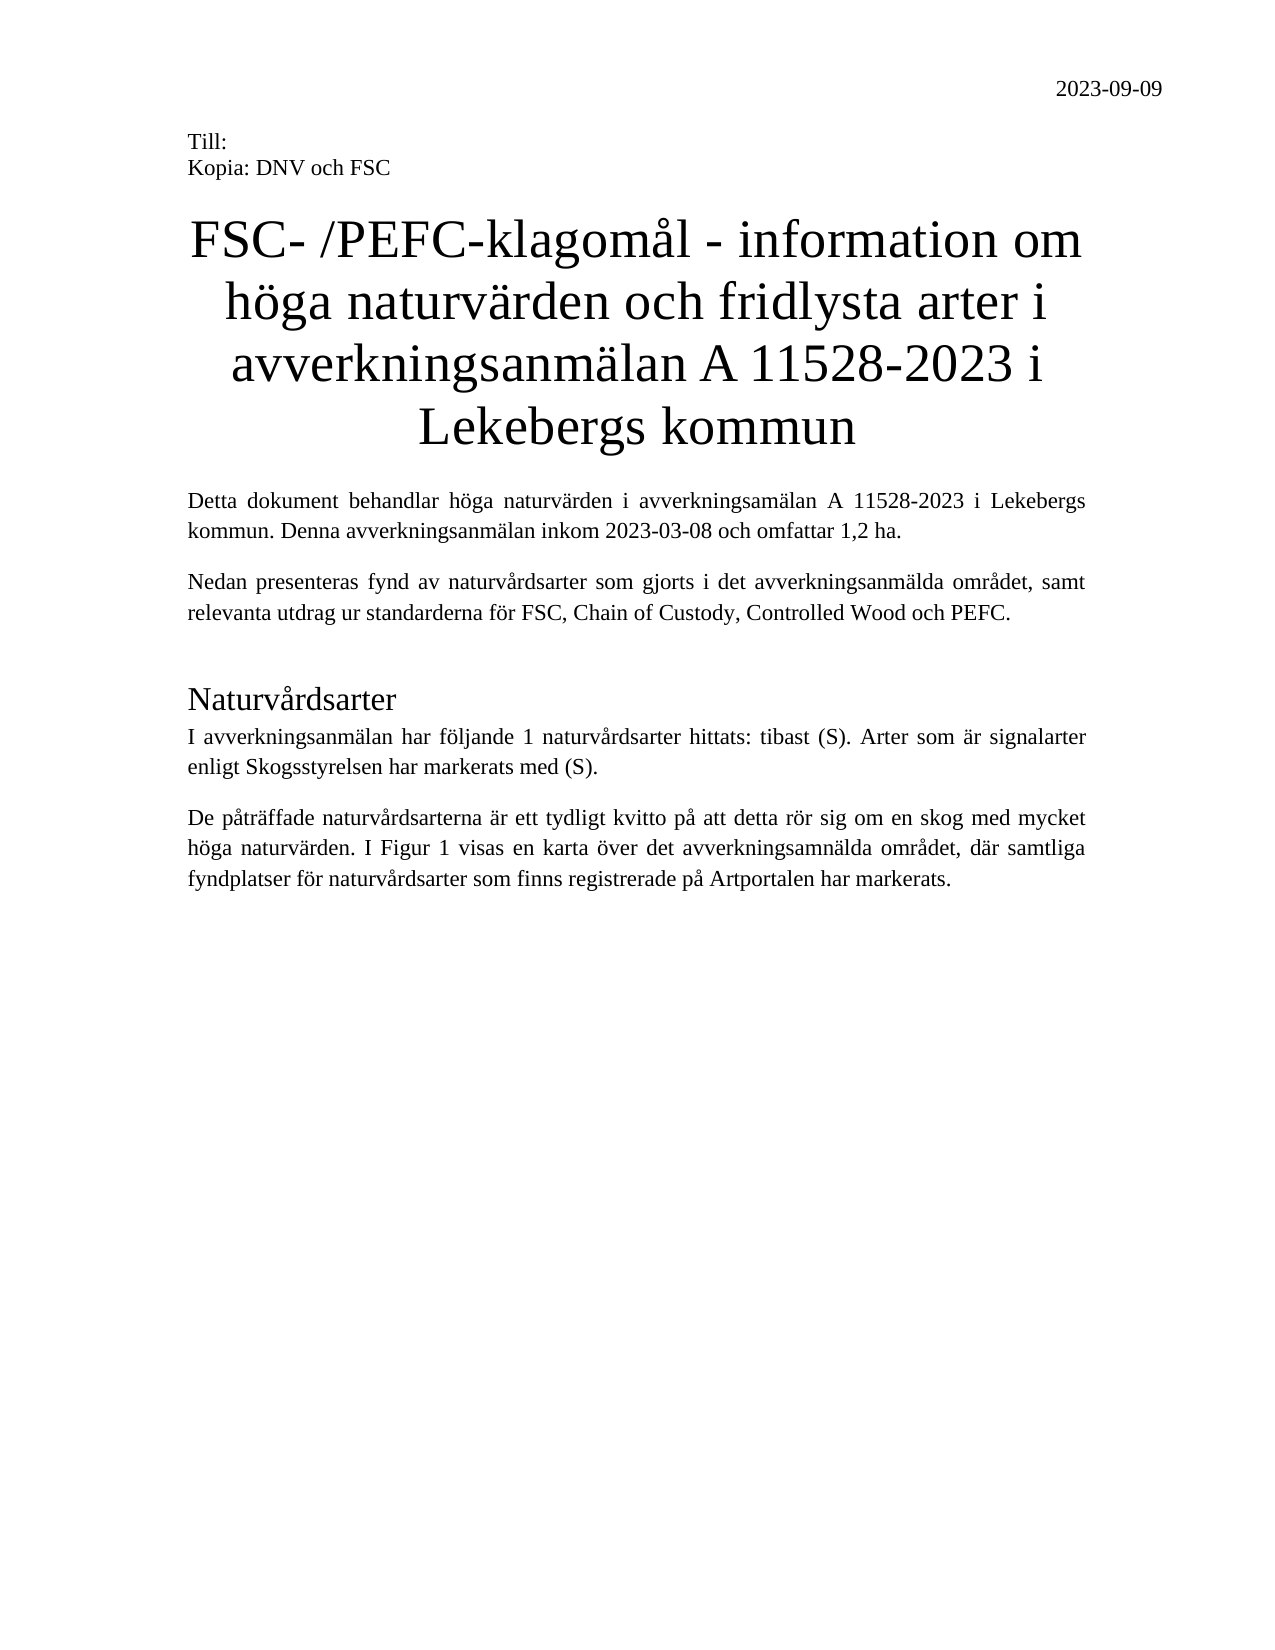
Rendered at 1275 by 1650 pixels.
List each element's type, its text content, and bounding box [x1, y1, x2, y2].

text I avverkningsanmälan har följande 1 naturvårdsarter hittats: tibast (S). Arter som är signalarter enligt Skogsstyrelsen har markerats med (S). [187, 723, 1087, 779]
text Detta dokument behandlar höga naturvärden i avverkningsamälan A 11528-2023 i Lekebergs kommun. Denna avverkningsanmälan inkom 2023-03-08 och omfattar 1,2 ha. [187, 487, 1087, 544]
subtitle Naturvårdsarter [187, 679, 1087, 717]
text De påträffade naturvårdsarterna är ett tydligt kvitto på att detta rör sig om en skog med mycket höga naturvärden. I Figur 1 visas en karta över det avverkningsamnälda området, där samtliga fyndplatser för naturvårdsarter som finns registrerade på Artportalen har markerats. [187, 804, 1087, 891]
text Nedan presenteras fynd av naturvårdsarter som gjorts i det avverkningsanmälda området, samt relevanta utdrag ur standarderna för FSC, Chain of Custody, Controlled Wood och PEFC. [187, 568, 1087, 625]
title FSC- /PEFC-klagomål - information om höga naturvärden och fridlysta arter i avverkningsanmälan A 11528-2023 i Lekebergs kommun [187, 207, 1087, 456]
